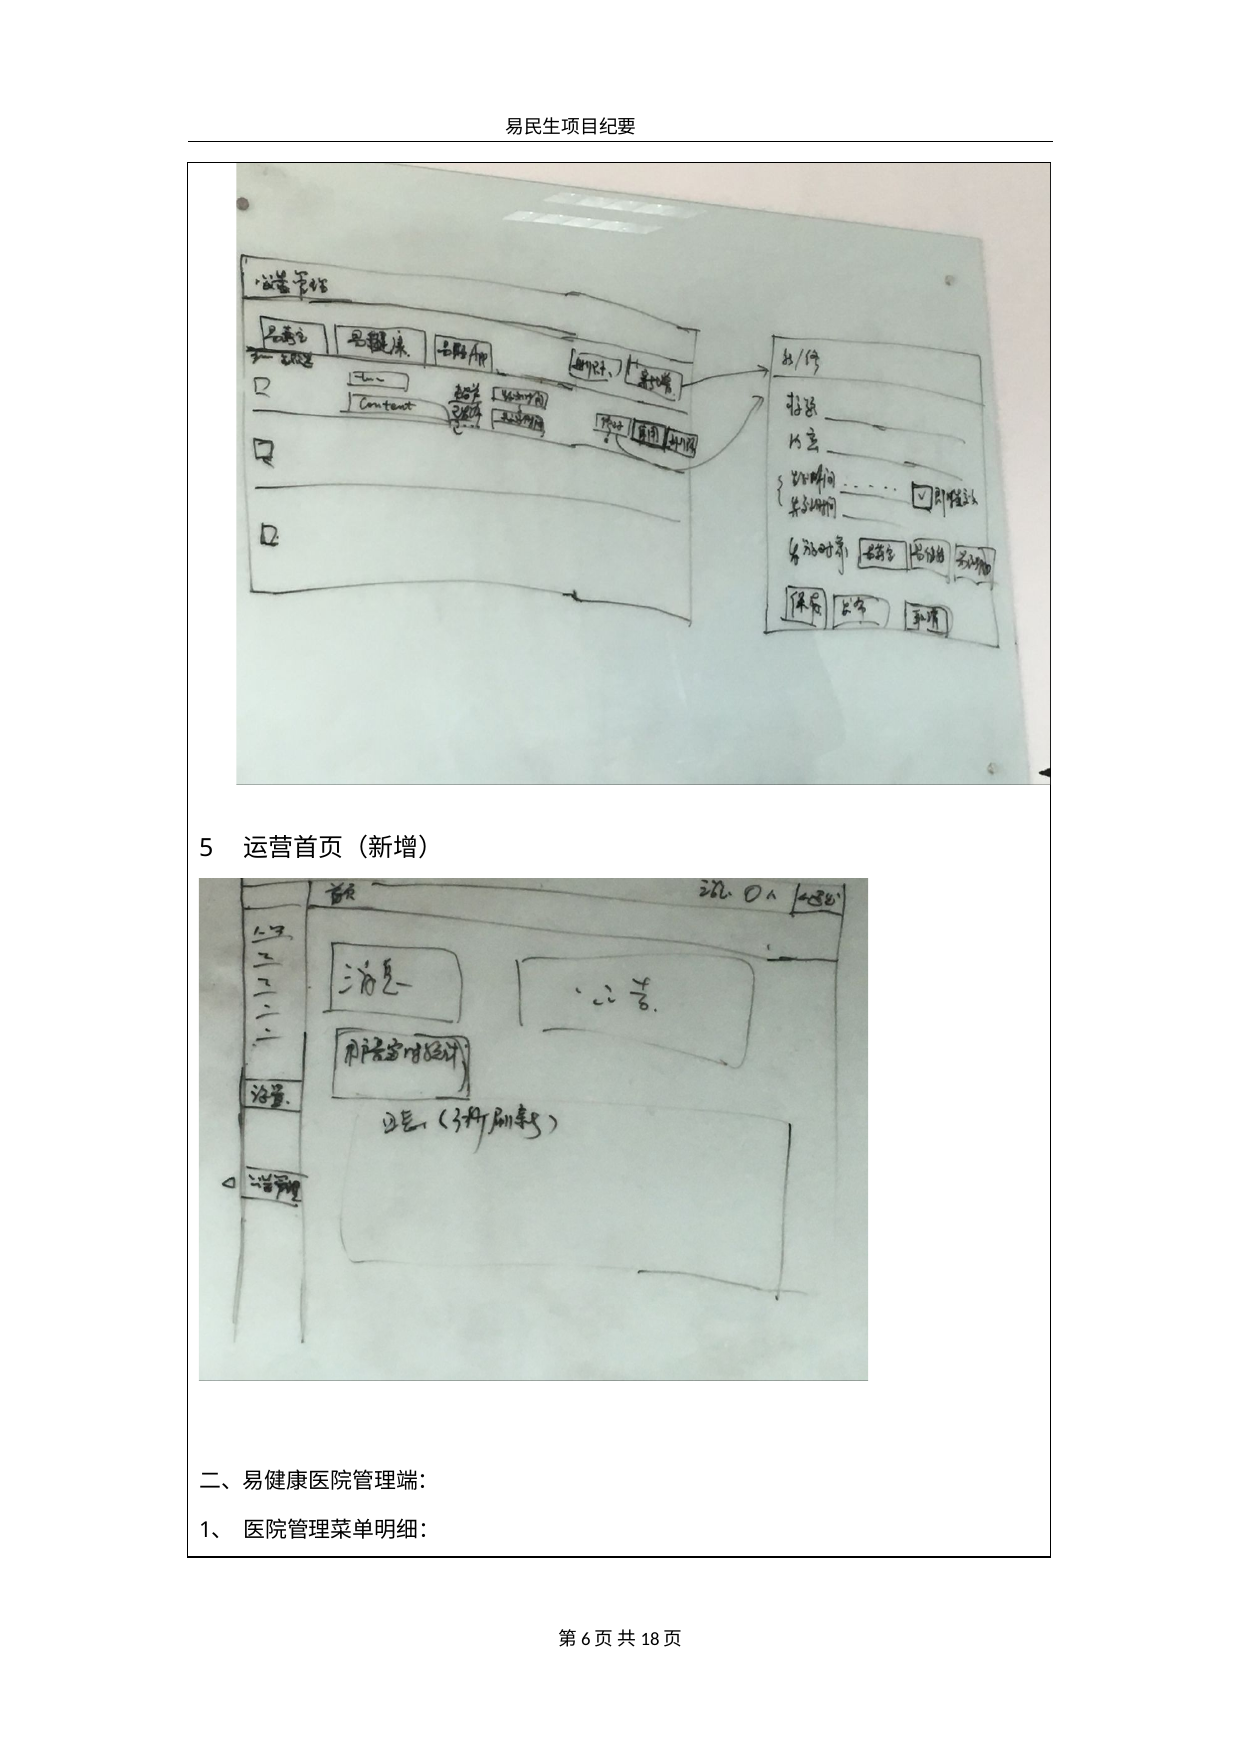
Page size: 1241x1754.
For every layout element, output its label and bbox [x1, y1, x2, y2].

picture [198, 878, 869, 1381]
picture [236, 163, 1050, 785]
table_cell [188, 163, 1050, 1556]
